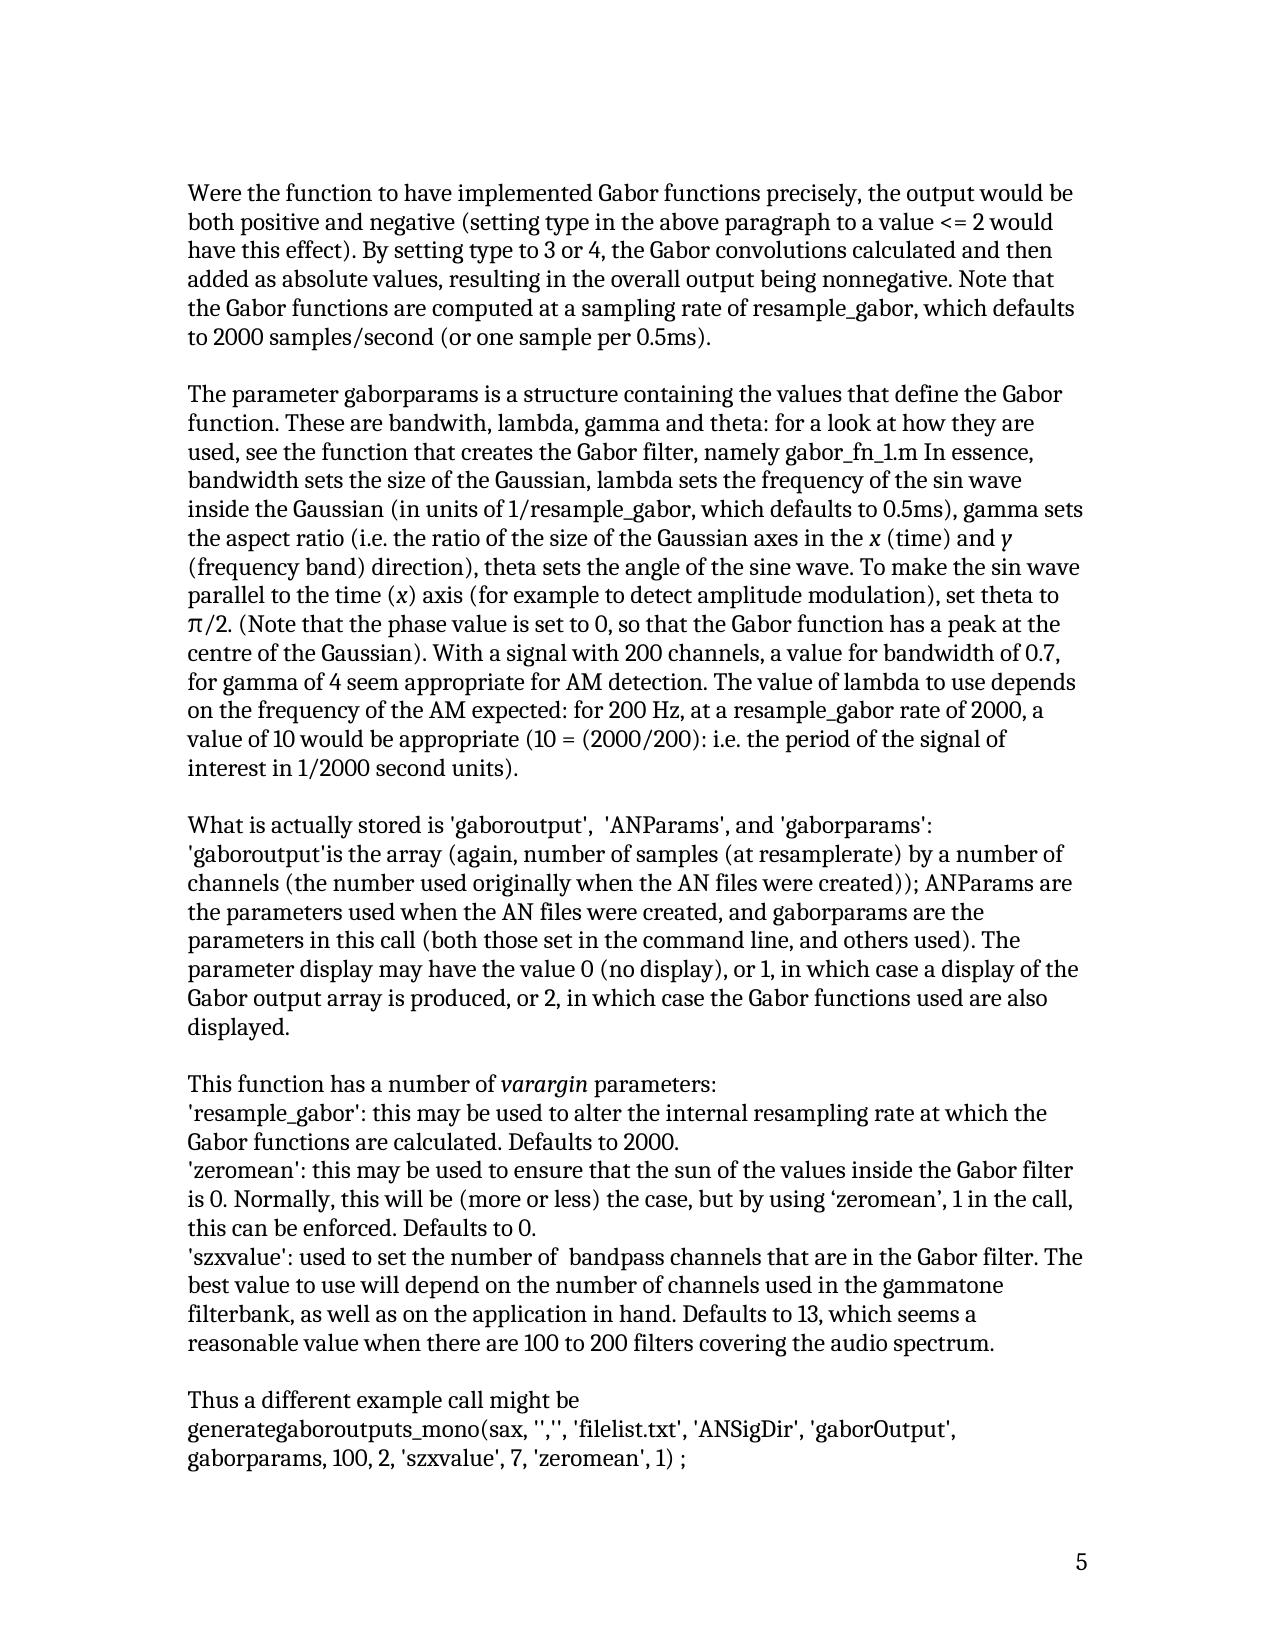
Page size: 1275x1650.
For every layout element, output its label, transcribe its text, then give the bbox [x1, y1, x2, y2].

text This function has a number of varargin parameters: [187, 1070, 1087, 1099]
text What is actually stored is 'gaboroutput', 'ANParams', and 'gaborparams': 'gaboroutput'is the array (again, number of samples (at resamplerate) by a number of channels (the number used originally when the AN files were created)); ANParams are the parameters used when the AN files were created, and gaborparams are the parameters in this call (both those set in the command line, and others used). The parameter display may have the value 0 (no display), or 1, in which case a display of the Gabor output array is produced, or 2, in which case the Gabor functions used are also displayed. [187, 811, 1087, 1041]
text generategaboroutputs_mono(sax, '','', 'filelist.txt', 'ANSigDir', 'gaborOutput', gaborparams, 100, 2, 'szxvalue', 7, 'zeromean', 1) ; [187, 1415, 1087, 1472]
text The parameter gaborparams is a structure containing the values that define the Gabor function. These are bandwith, lambda, gamma and theta: for a look at how they are used, see the function that creates the Gabor filter, namely gabor_fn_1.m In essence, bandwidth sets the size of the Gaussian, lambda sets the frequency of the sin wave inside the Gaussian (in units of 1/resample_gabor, which defaults to 0.5ms), gamma sets the aspect ratio (i.e. the ratio of the size of the Gaussian axes in the x (time) and y (frequency band) direction), theta sets the angle of the sine wave. To make the sin wave parallel to the time (x) axis (for example to detect amplitude modulation), set theta to π/2. (Note that the phase value is set to 0, so that the Gabor function has a peak at the centre of the Gaussian). With a signal with 200 channels, a value for bandwidth of 0.7, for gamma of 4 seem appropriate for AM detection. The value of lambda to use depends on the frequency of the AM expected: for 200 Hz, at a resample_gabor rate of 2000, a value of 10 would be appropriate (10 = (2000/200): i.e. the period of the signal of interest in 1/2000 second units). [187, 380, 1087, 782]
text Were the function to have implemented Gabor functions precisely, the output would be both positive and negative (setting type in the above paragraph to a value <= 2 would have this effect). By setting type to 3 or 4, the Gabor convolutions calculated and then added as absolute values, resulting in the overall output being nonnegative. Note that the Gabor functions are computed at a sampling rate of resample_gabor, which defaults to 2000 samples/second (or one sample per 0.5ms). [187, 179, 1087, 351]
text 'szxvalue': used to set the number of bandpass channels that are in the Gabor filter. The best value to use will depend on the number of channels used in the gammatone filterbank, as well as on the application in hand. Defaults to 13, which seems a reasonable value when there are 100 to 200 filters covering the audio spectrum. [187, 1242, 1087, 1357]
text 'resample_gabor': this may be used to alter the internal resampling rate at which the Gabor functions are calculated. Defaults to 2000. [187, 1099, 1087, 1156]
text Thus a different example call might be [187, 1386, 1087, 1415]
text 'zeromean': this may be used to ensure that the sun of the values inside the Gabor filter is 0. Normally, this will be (more or less) the case, but by using ‘zeromean’, 1 in the call, this can be enforced. Defaults to 0. [187, 1156, 1087, 1242]
